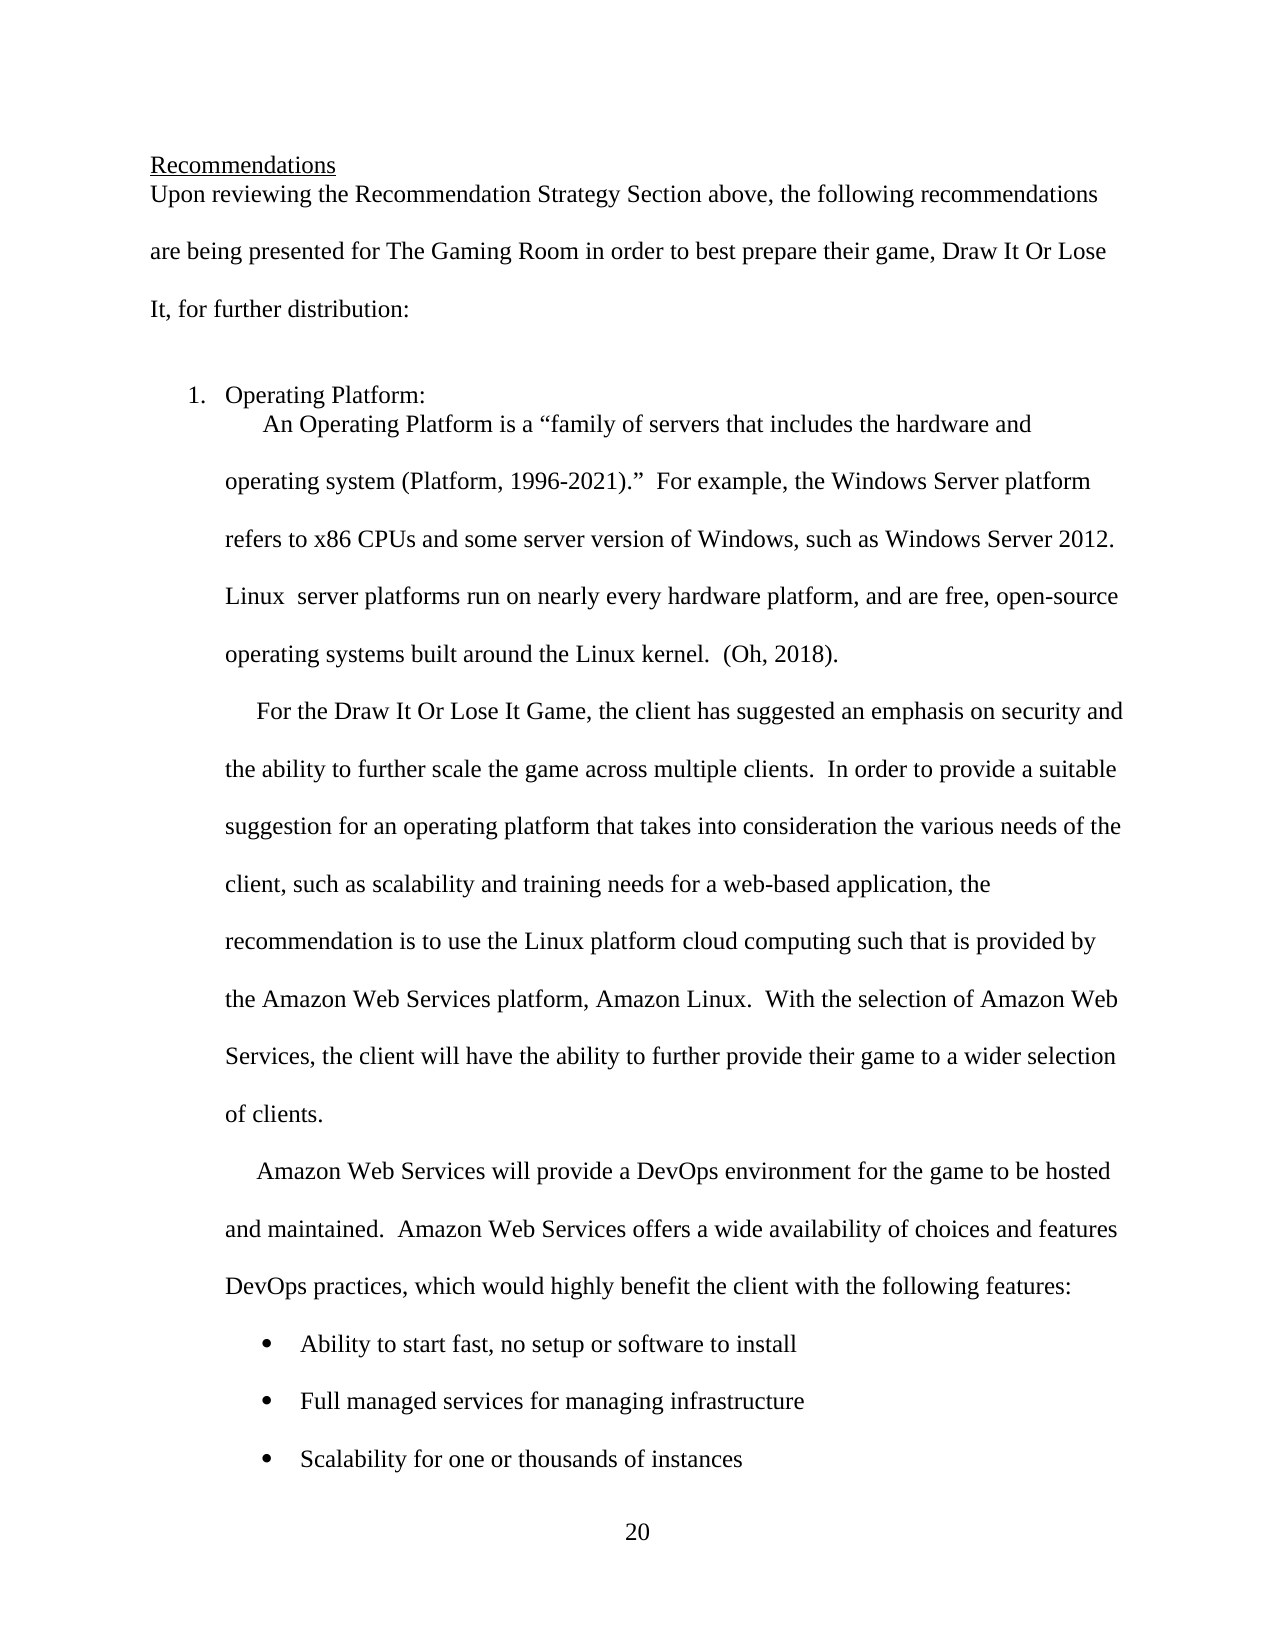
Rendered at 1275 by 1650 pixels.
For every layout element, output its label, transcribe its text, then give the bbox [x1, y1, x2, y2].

text An Operating Platform is a “family of servers that includes the hardware and operating system .” For example, the Windows Server platform refers to x86 CPUs and some server version of Windows, such as Windows Server 2012. Linux server platforms run on nearly every hardware platform, and are free, open-source operating systems built around the Linux kernel. . [225, 409, 1125, 667]
text For the Draw It Or Lose It Game, the client has suggested an emphasis on security and the ability to further scale the game across multiple clients. In order to provide a suitable suggestion for an operating platform that takes into consideration the various needs of the client, such as scalability and training needs for a web-based application, the recommendation is to use the Linux platform cloud computing such that is provided by the Amazon Web Services platform, Amazon Linux. With the selection of Amazon Web Services, the client will have the ability to further provide their game to a wider selection of clients. [225, 696, 1125, 1127]
subtitle Upon reviewing the Recommendation Strategy Section above, the following recommendations are being presented for The Gaming Room in order to best prepare their game, Draw It Or Lose It, for further distribution: [150, 179, 1125, 322]
list Ability to start fast, no setup or software to install [262, 1329, 1125, 1357]
list Full managed services for managing infrastructure [262, 1386, 1125, 1415]
list Scalability for one or thousands of instances [262, 1444, 1125, 1472]
text Amazon Web Services will provide a DevOps environment for the game to be hosted and maintained. Amazon Web Services offers a wide availability of choices and features DevOps practices, which would highly benefit the client with the following features: [225, 1156, 1125, 1300]
subtitle Recommendations [150, 150, 1125, 179]
list Operating Platform: [187, 380, 1125, 409]
